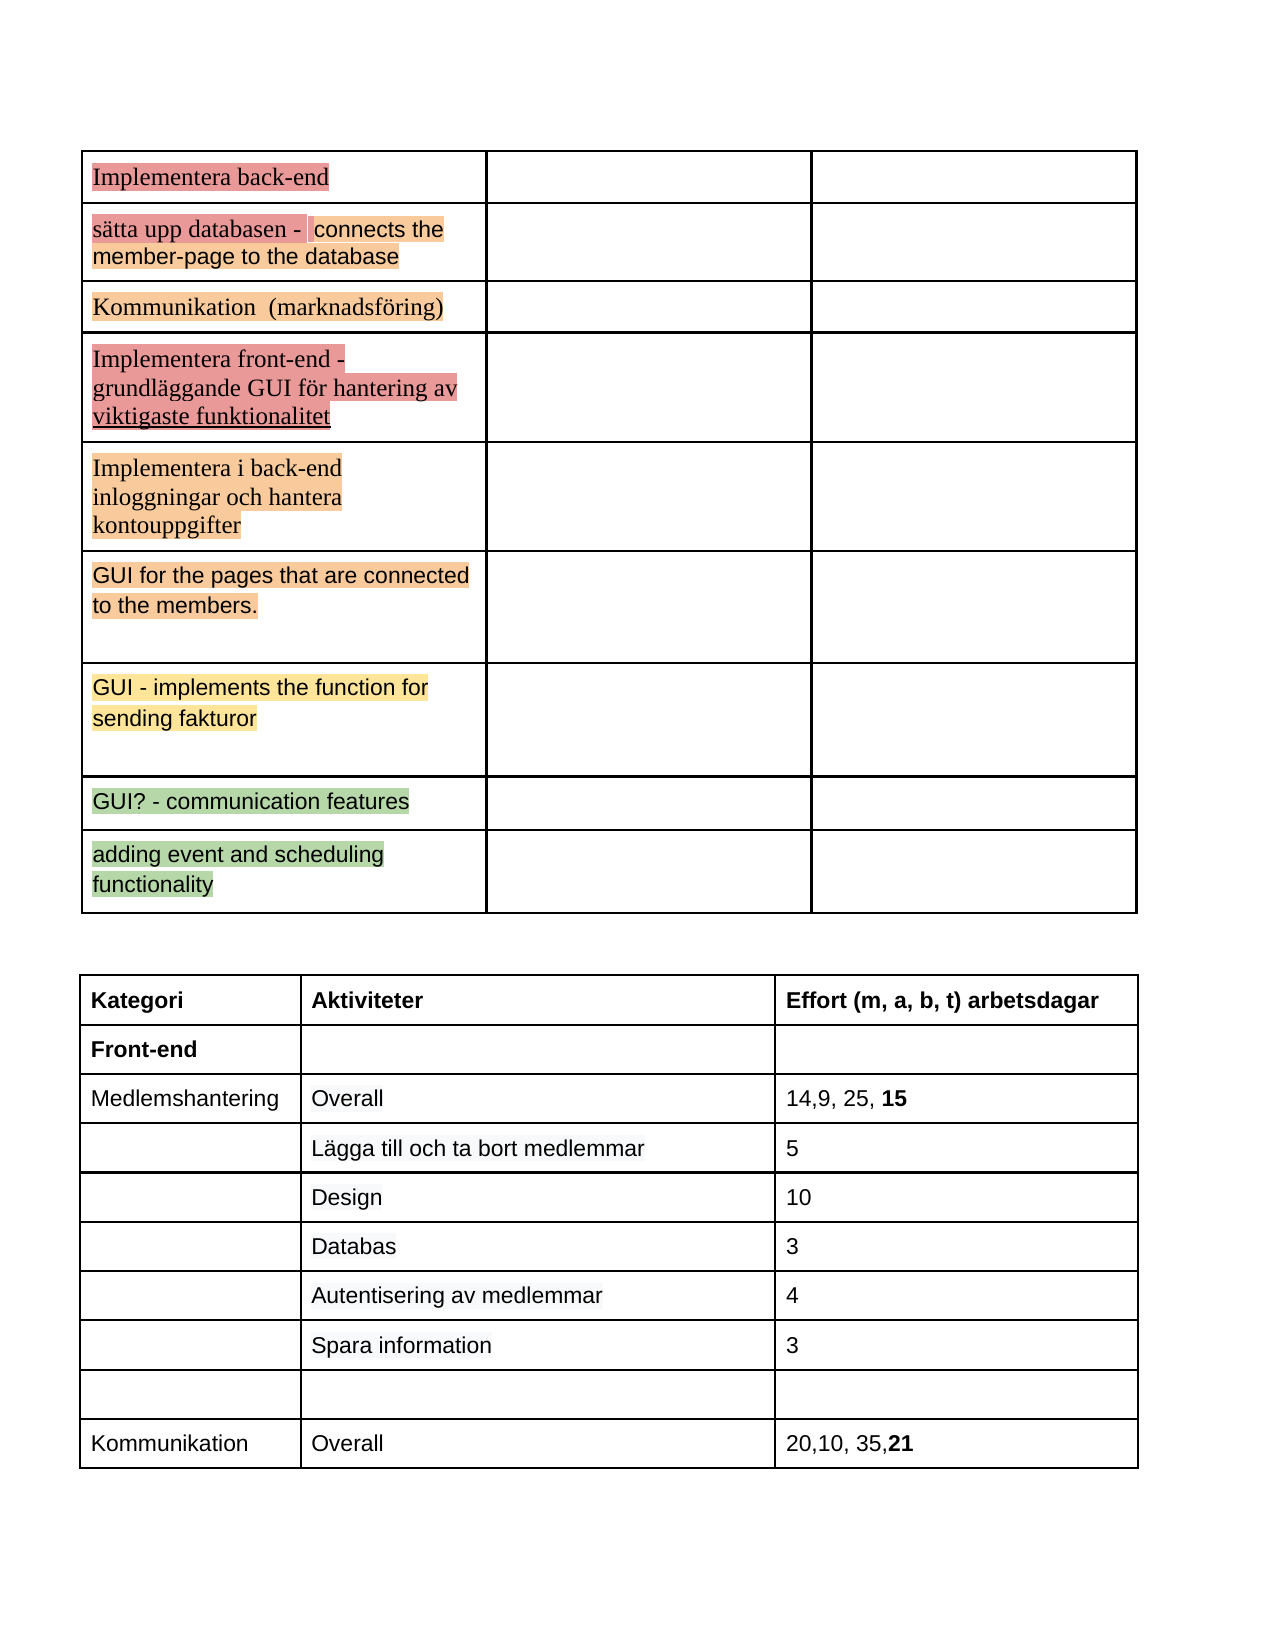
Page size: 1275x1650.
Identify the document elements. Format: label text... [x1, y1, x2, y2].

table_cell [81, 1321, 300, 1368]
table_cell [813, 778, 1135, 828]
table_cell Kommunikation [81, 1420, 300, 1467]
table_header Aktiviteter [302, 976, 774, 1023]
table_cell [488, 282, 810, 331]
table_cell [302, 1026, 774, 1073]
table_cell [488, 778, 810, 828]
table_cell Lägga till och ta bort medlemmar [302, 1124, 774, 1171]
table_cell [813, 204, 1135, 280]
table_cell [813, 152, 1135, 202]
table_cell adding event and scheduling functionality [83, 831, 485, 912]
table_cell Kommunikation (marknadsföring) [83, 282, 485, 331]
table_cell [776, 1371, 1137, 1418]
table_cell 3 [776, 1223, 1137, 1270]
table_cell Overall [302, 1075, 774, 1122]
table_cell [488, 152, 810, 202]
table_cell 14,9, 25, 15 [776, 1075, 1137, 1122]
table_cell [488, 443, 810, 550]
table_cell [813, 334, 1135, 441]
table_cell Front-end [81, 1026, 300, 1073]
table_cell [813, 831, 1135, 912]
table_cell [81, 1371, 300, 1418]
table_cell [776, 1026, 1137, 1073]
table_cell Autentisering av medlemmar [302, 1272, 774, 1319]
table_cell [81, 1272, 300, 1319]
table_cell [488, 204, 810, 280]
table_cell [488, 334, 810, 441]
table_header Kategori [81, 976, 300, 1023]
table_cell GUI for the pages that are connected to the members. [83, 552, 485, 662]
table_cell [488, 831, 810, 912]
table_cell Spara information [302, 1321, 774, 1368]
table_cell [813, 443, 1135, 550]
table_cell [81, 1223, 300, 1270]
table_cell Databas [302, 1223, 774, 1270]
table_cell 20,10, 35,21 [776, 1420, 1137, 1467]
table_cell GUI - implements the function for sending fakturor [83, 664, 485, 775]
table_cell [488, 552, 810, 662]
table_cell [813, 282, 1135, 331]
table_cell GUI? - communication features [83, 778, 485, 828]
table_cell 4 [776, 1272, 1137, 1319]
table_cell Medlemshantering [81, 1075, 300, 1122]
table_cell Implementera i back-end inloggningar och hantera kontouppgifter [83, 443, 485, 550]
table_cell [488, 664, 810, 775]
table_cell Implementera back-end [83, 152, 485, 202]
table_cell [81, 1174, 300, 1221]
table_cell 3 [776, 1321, 1137, 1368]
table_cell Design [302, 1174, 774, 1221]
table_cell Overall [302, 1420, 774, 1467]
table_cell sätta upp databasen - connects the member-page to the database [83, 204, 485, 280]
table_header Effort (m, a, b, t) arbetsdagar [776, 976, 1137, 1023]
table_cell 10 [776, 1174, 1137, 1221]
table_cell 5 [776, 1124, 1137, 1171]
table_cell [302, 1371, 774, 1418]
table_cell Implementera front-end - grundläggande GUI för hantering av viktigaste funktionalitet [83, 334, 485, 441]
table_cell [813, 664, 1135, 775]
table_cell [81, 1124, 300, 1171]
table_cell [813, 552, 1135, 662]
